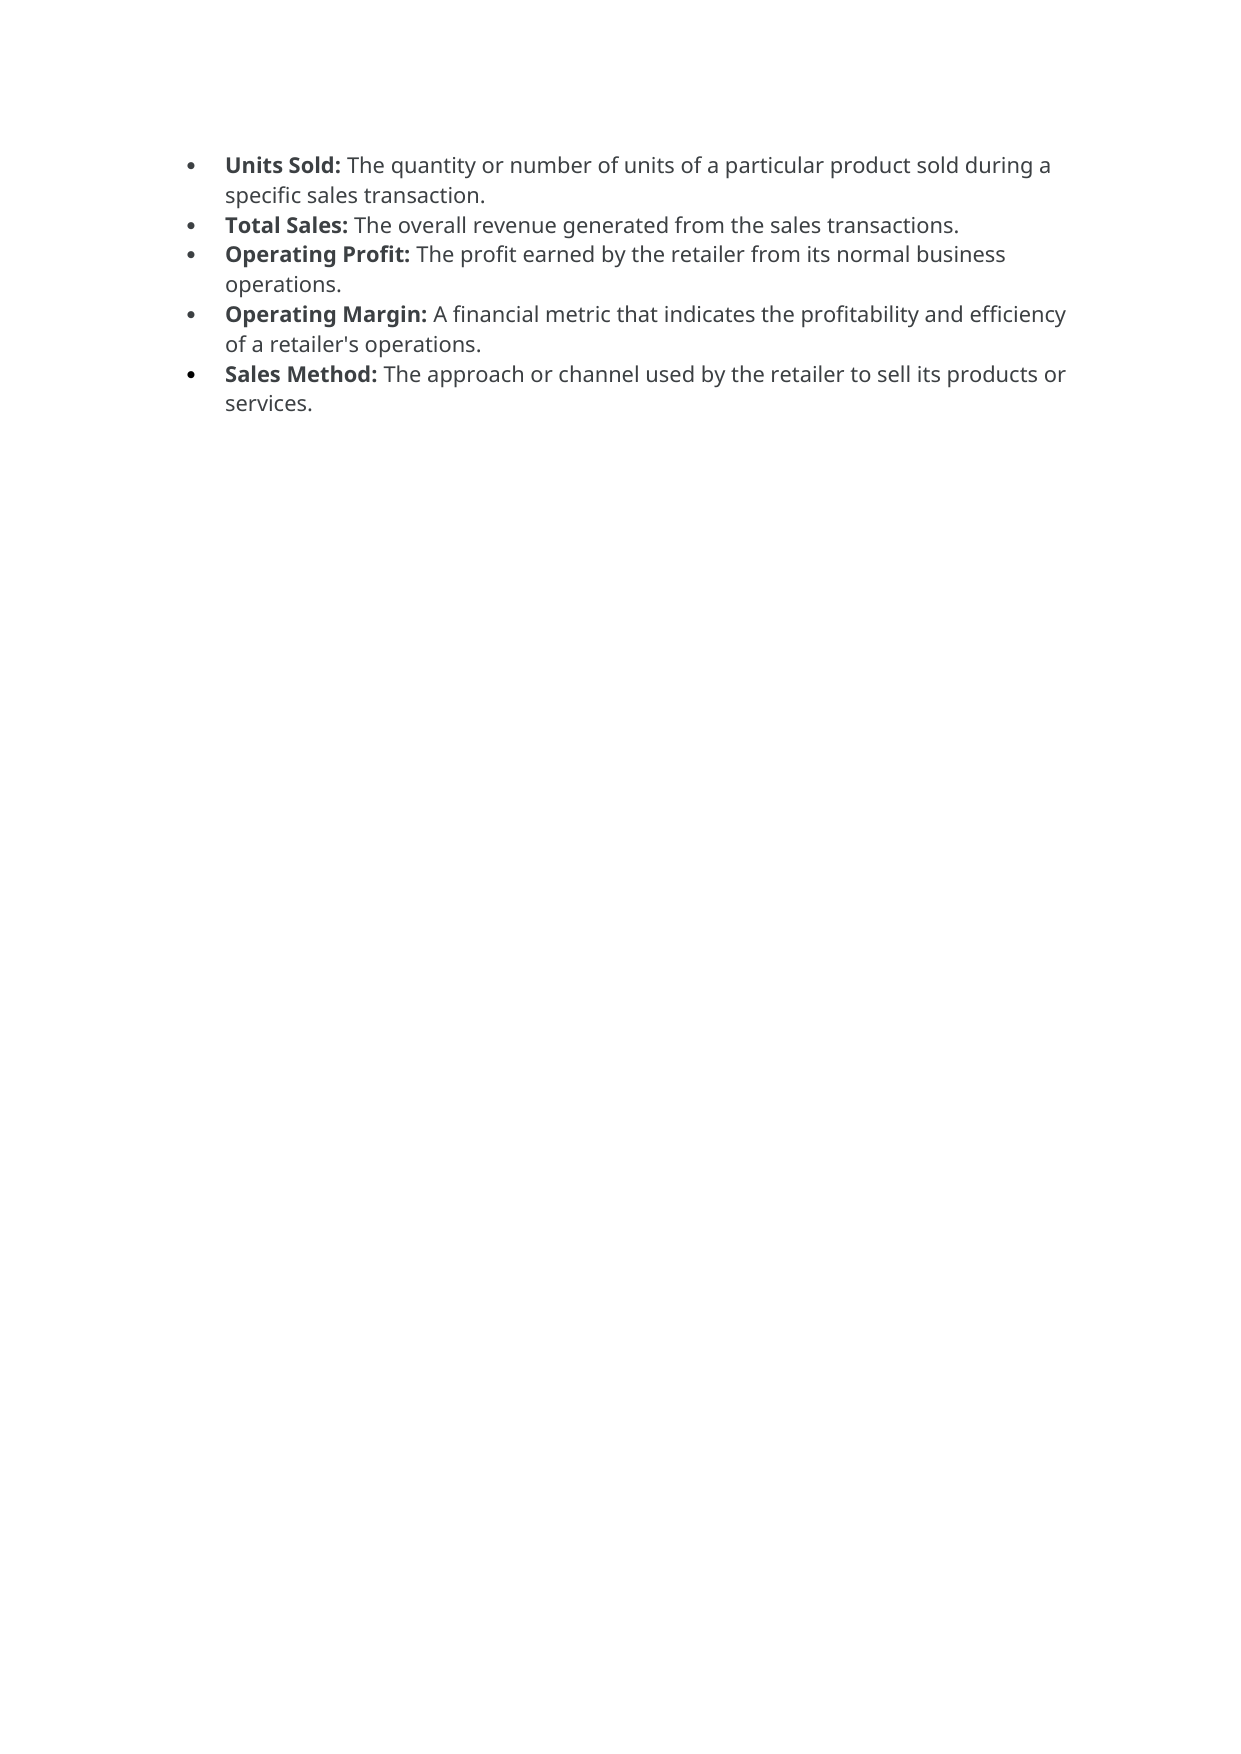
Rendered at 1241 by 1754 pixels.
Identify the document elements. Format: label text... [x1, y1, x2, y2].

list Sales Method: The approach or channel used by the retailer to sell its products or services. [187, 358, 1090, 418]
list Operating Profit: The profit earned by the retailer from its normal business operations. [187, 239, 1090, 299]
list Units Sold: The quantity or number of units of a particular product sold during a specific sales transaction. [187, 150, 1090, 209]
list Total Sales: The overall revenue generated from the sales transactions. [187, 209, 1090, 239]
list Operating Margin: A financial metric that indicates the profitability and efficiency of a retailer's operations. [187, 299, 1090, 358]
